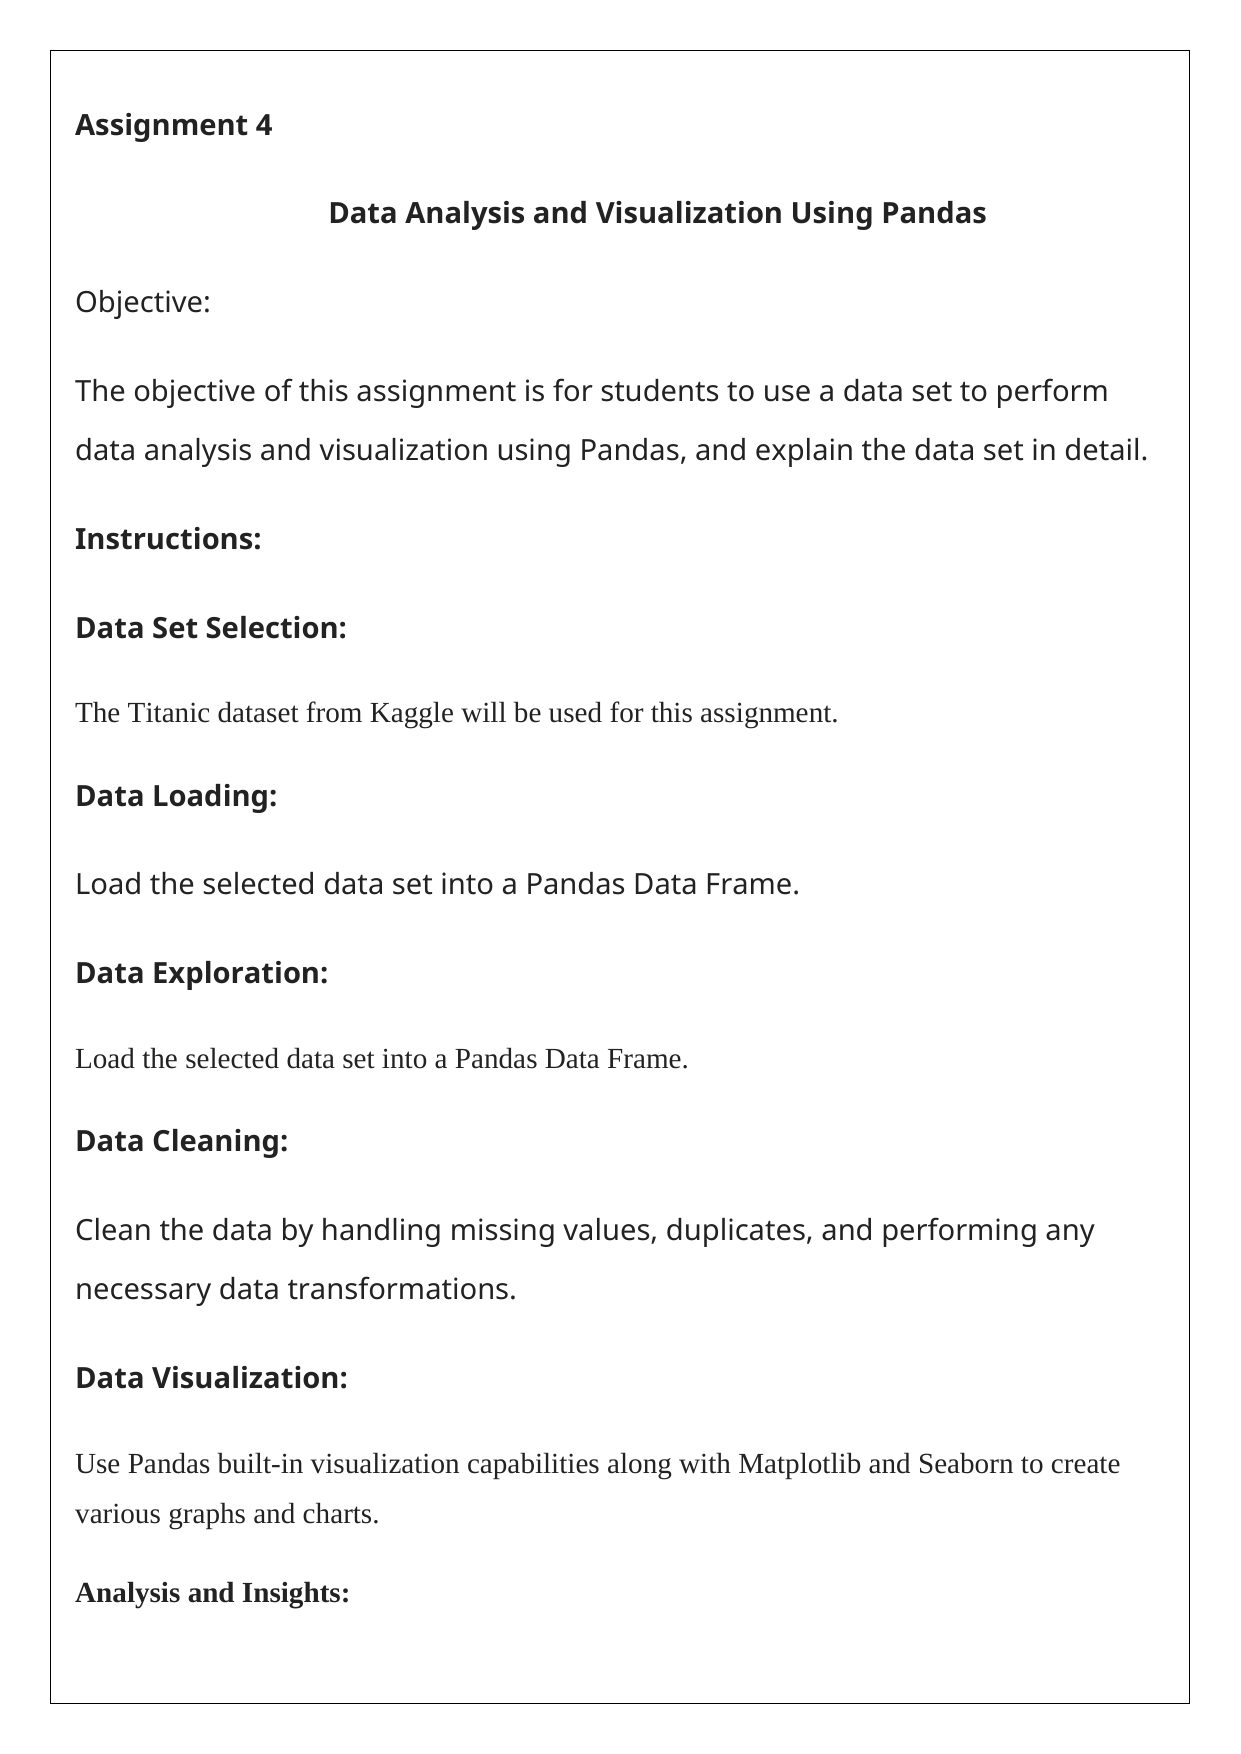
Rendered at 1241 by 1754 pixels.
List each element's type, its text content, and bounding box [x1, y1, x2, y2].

text Load the selected data set into a Pandas Data Frame. [75, 864, 1165, 903]
text Data Cleaning: [75, 1120, 1165, 1160]
text Data Set Selection: [75, 607, 1165, 647]
text Use Pandas built-in visualization capabilities along with Matplotlib and Seaborn to create various graphs and charts. [75, 1446, 1165, 1530]
text Analysis and Insights: [75, 1576, 1165, 1609]
text Instructions: [75, 518, 1165, 558]
text The Titanic dataset from Kaggle will be used for this assignment. [75, 696, 1165, 729]
text Data Loading: [75, 775, 1165, 815]
text Data Exploration: [75, 952, 1165, 992]
text Load the selected data set into a Pandas Data Frame. [75, 1041, 1165, 1074]
text Objective: [75, 281, 1165, 321]
text Assignment 4 [75, 104, 1165, 144]
text Data Visualization: [75, 1357, 1165, 1397]
text Data Analysis and Visualization Using Pandas [150, 193, 1165, 232]
text The objective of this assignment is for students to use a data set to perform data analysis and visualization using Pandas, and explain the data set in detail. [75, 370, 1165, 469]
text Clean the data by handling missing values, duplicates, and performing any necessary data transformations. [75, 1209, 1165, 1308]
